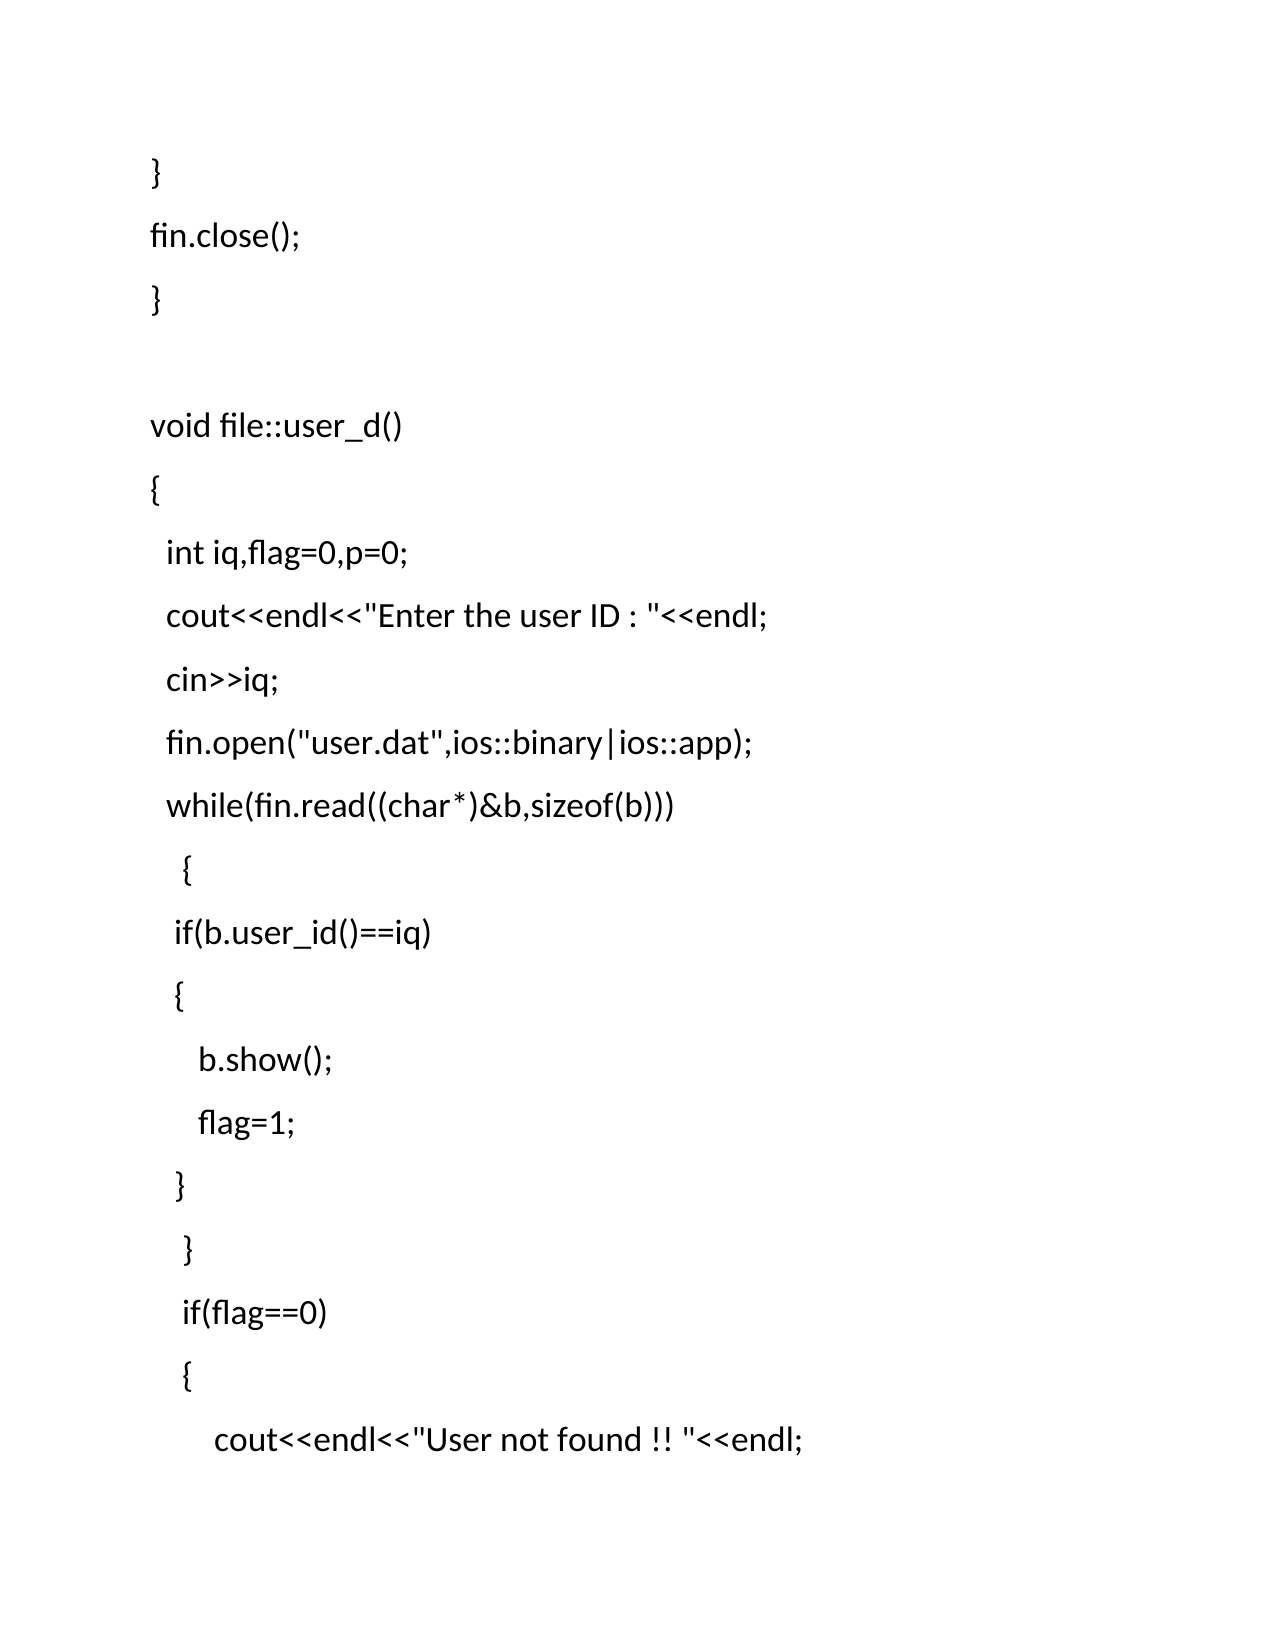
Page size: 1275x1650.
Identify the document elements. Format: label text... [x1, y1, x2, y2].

text if(flag==0) [150, 1290, 1125, 1333]
text while(fin.read((char*)&b,sizeof(b))) [150, 783, 1125, 827]
text void file::user_d() [150, 403, 1125, 447]
text fin.close(); [150, 213, 1125, 257]
text cout<<endl<<"User not found !! "<<endl; [150, 1417, 1125, 1460]
text cin>>iq; [150, 657, 1125, 700]
text } [150, 1227, 1125, 1270]
text } [150, 150, 1125, 193]
text } [150, 1163, 1125, 1207]
text { [150, 973, 1125, 1017]
text { [150, 467, 1125, 510]
text fin.open("user.dat",ios::binary|ios::app); [150, 720, 1125, 763]
text flag=1; [150, 1100, 1125, 1143]
text b.show(); [150, 1037, 1125, 1080]
text cout<<endl<<"Enter the user ID : "<<endl; [150, 593, 1125, 637]
text } [150, 277, 1125, 320]
text int iq,flag=0,p=0; [150, 530, 1125, 573]
text { [150, 1353, 1125, 1397]
text { [150, 847, 1125, 890]
text if(b.user_id()==iq) [150, 910, 1125, 953]
